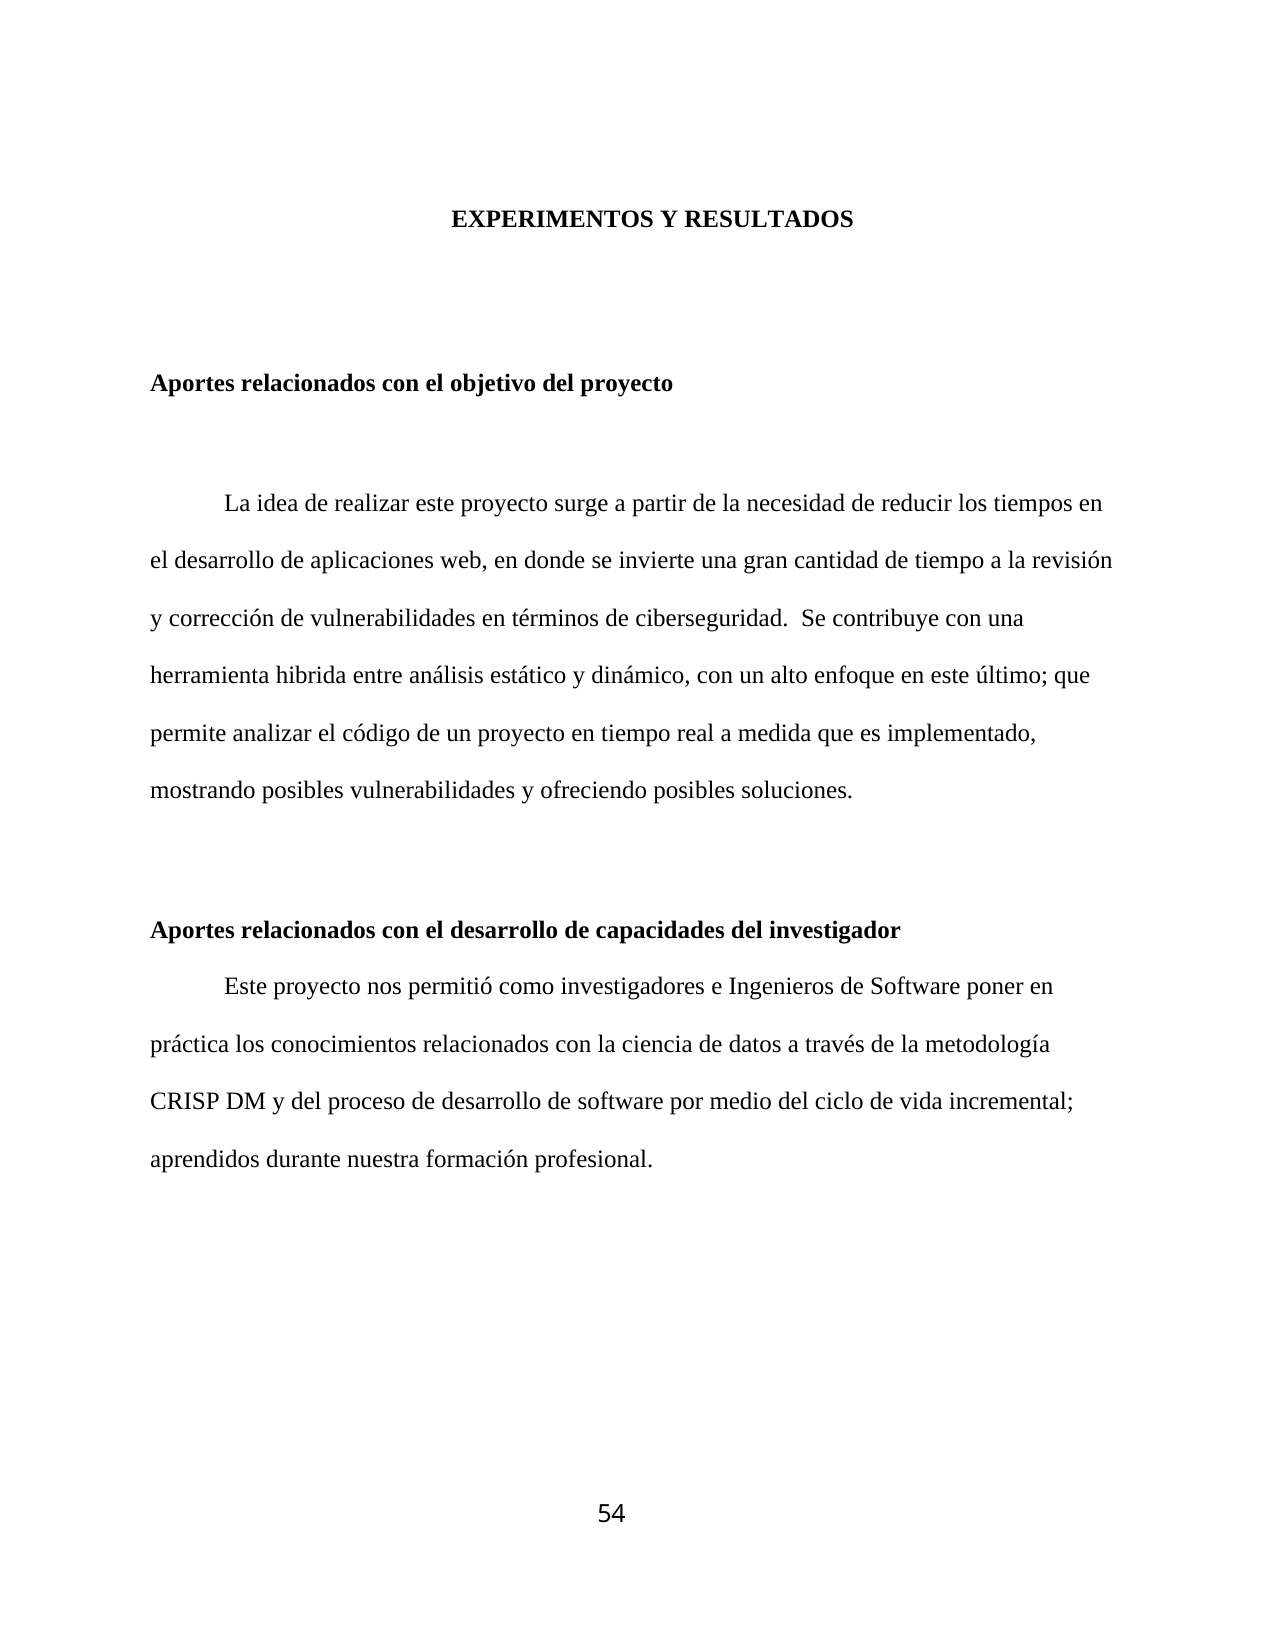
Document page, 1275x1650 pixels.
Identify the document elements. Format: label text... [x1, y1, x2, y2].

text Este proyecto nos permitió como investigadores e Ingenieros de Software poner en práctica los conocimientos relacionados con la ciencia de datos a través de la metodología CRISP DM y del proceso de desarrollo de software por medio del ciclo de vida incremental; aprendidos durante nuestra formación profesional. [150, 971, 1125, 1172]
subtitle Aportes relacionados con el objetivo del proyecto [150, 368, 1125, 456]
text La idea de realizar este proyecto surge a partir de la necesidad de reducir los tiempos en el desarrollo de aplicaciones web, en donde se invierte una gran cantidad de tiempo a la revisión y corrección de vulnerabilidades en términos de ciberseguridad. Se contribuye con una herramienta hibrida entre análisis estático y dinámico, con un alto enfoque en este último; que permite analizar el código de un proyecto en tiempo real a medida que es implementado, mostrando posibles vulnerabilidades y ofreciendo posibles soluciones. [150, 488, 1125, 804]
subtitle EXPERIMENTOS Y RESULTADOS [150, 204, 1125, 233]
subtitle Aportes relacionados con el desarrollo de capacidades del investigador [150, 916, 1125, 944]
